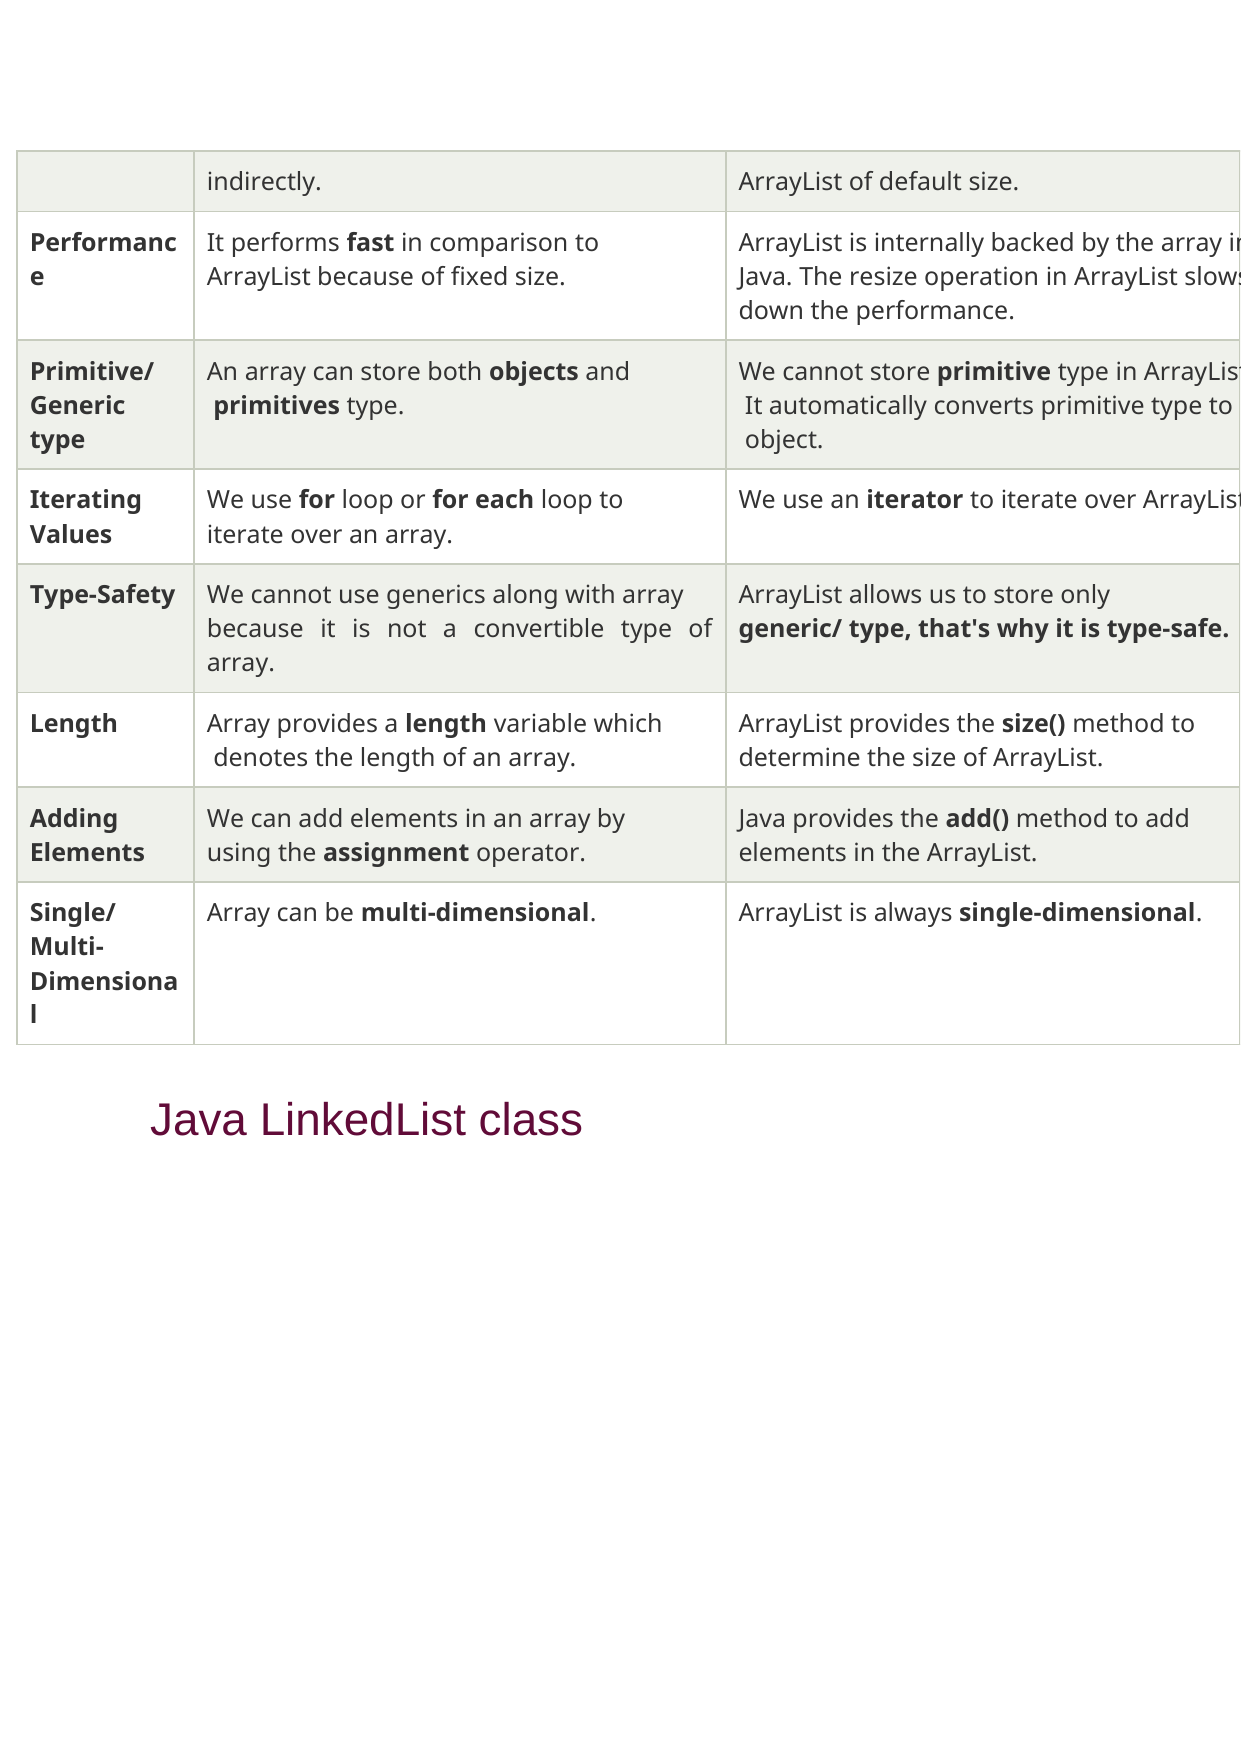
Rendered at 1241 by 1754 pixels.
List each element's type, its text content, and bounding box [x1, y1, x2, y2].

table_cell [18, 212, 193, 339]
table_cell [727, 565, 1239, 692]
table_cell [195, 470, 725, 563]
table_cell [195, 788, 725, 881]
subtitle Java LinkedList class [150, 1092, 1090, 1145]
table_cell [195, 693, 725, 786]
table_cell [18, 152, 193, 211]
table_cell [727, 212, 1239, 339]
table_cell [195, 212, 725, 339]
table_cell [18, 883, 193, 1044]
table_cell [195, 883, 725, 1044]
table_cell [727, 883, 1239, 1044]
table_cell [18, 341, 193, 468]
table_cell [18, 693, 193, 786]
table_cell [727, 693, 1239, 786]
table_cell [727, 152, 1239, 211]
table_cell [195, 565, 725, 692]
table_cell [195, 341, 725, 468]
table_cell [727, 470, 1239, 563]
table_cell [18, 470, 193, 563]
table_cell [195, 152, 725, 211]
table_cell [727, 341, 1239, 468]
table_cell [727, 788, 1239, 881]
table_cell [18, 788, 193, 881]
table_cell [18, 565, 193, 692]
